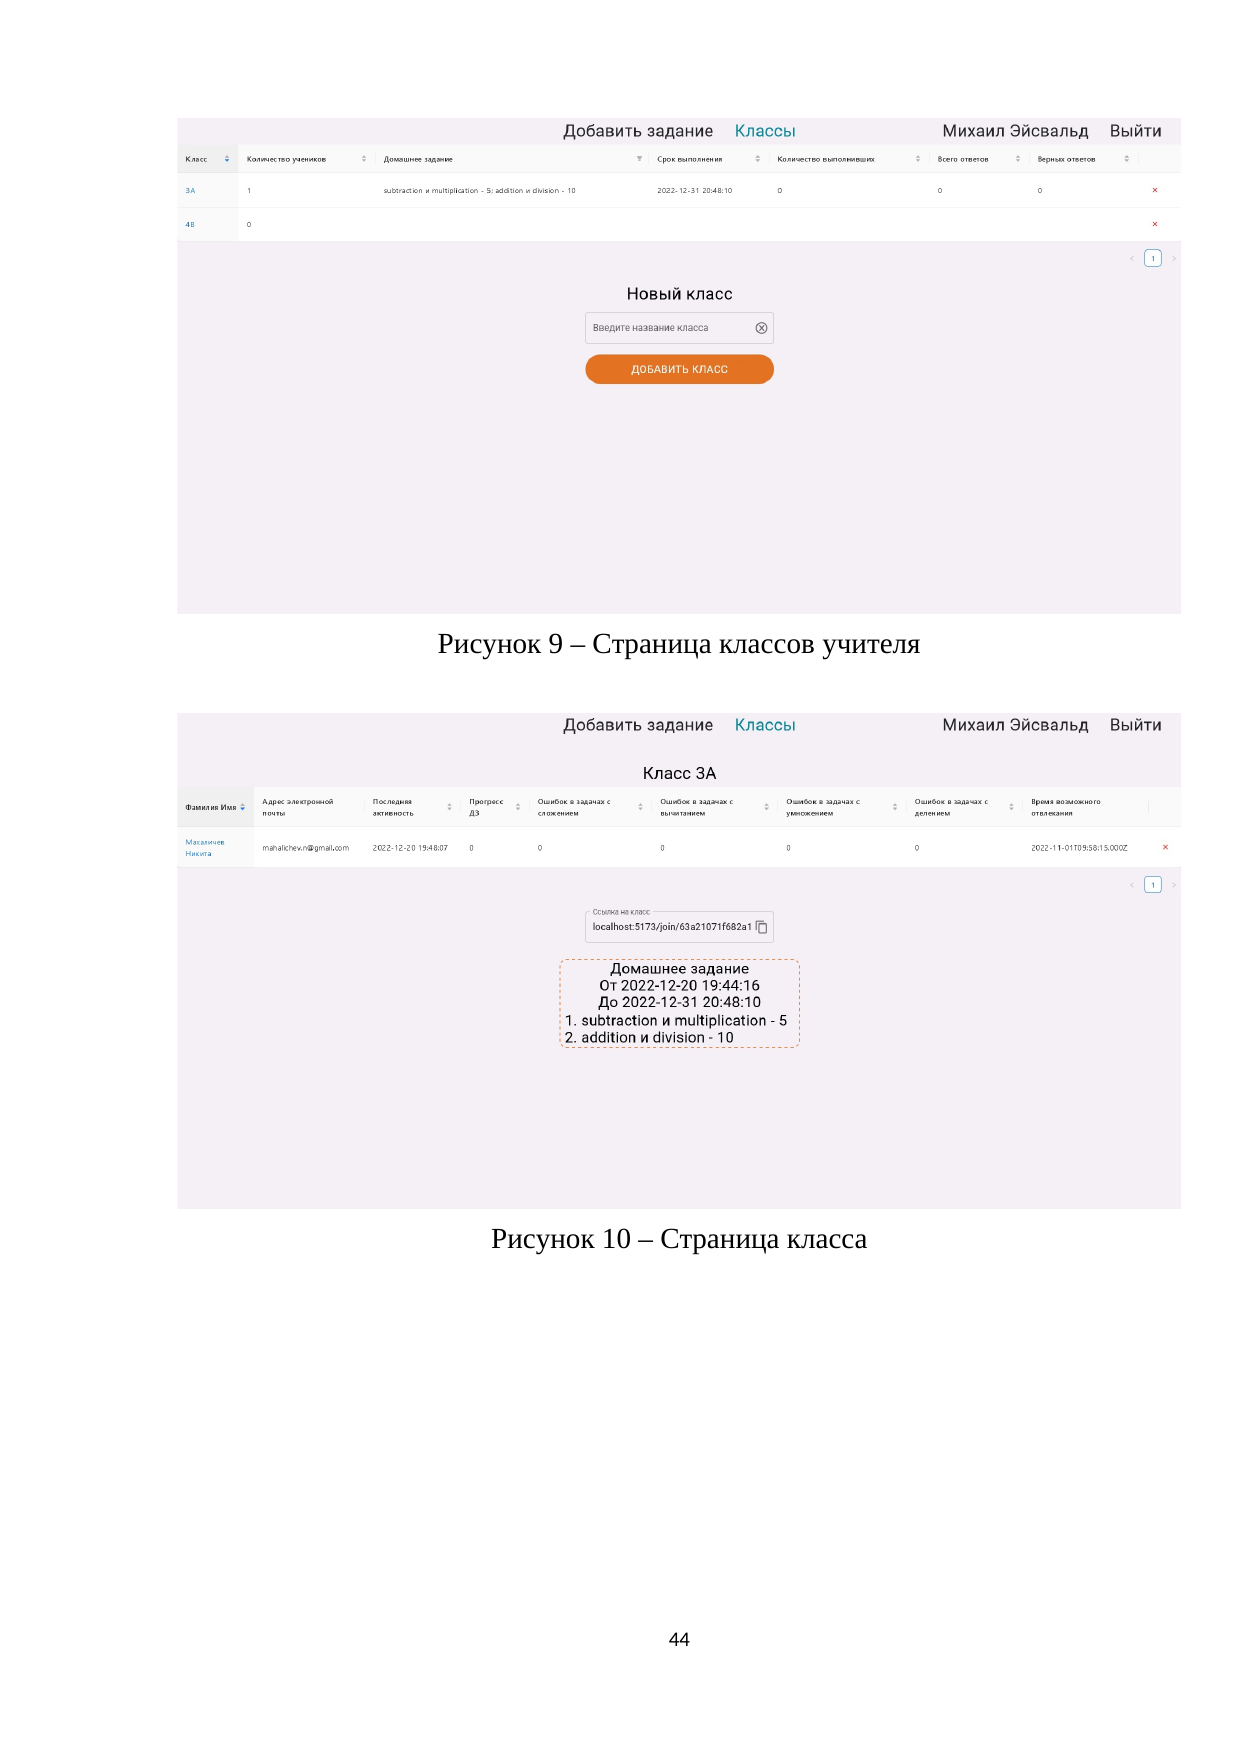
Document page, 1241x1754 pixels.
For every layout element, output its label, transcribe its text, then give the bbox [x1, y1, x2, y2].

picture [177, 713, 1182, 1209]
text Рисунок 9 – Страница классов учителя [177, 627, 1181, 660]
text Рисунок 10 – Страница класса [177, 1222, 1181, 1255]
picture [177, 118, 1182, 614]
